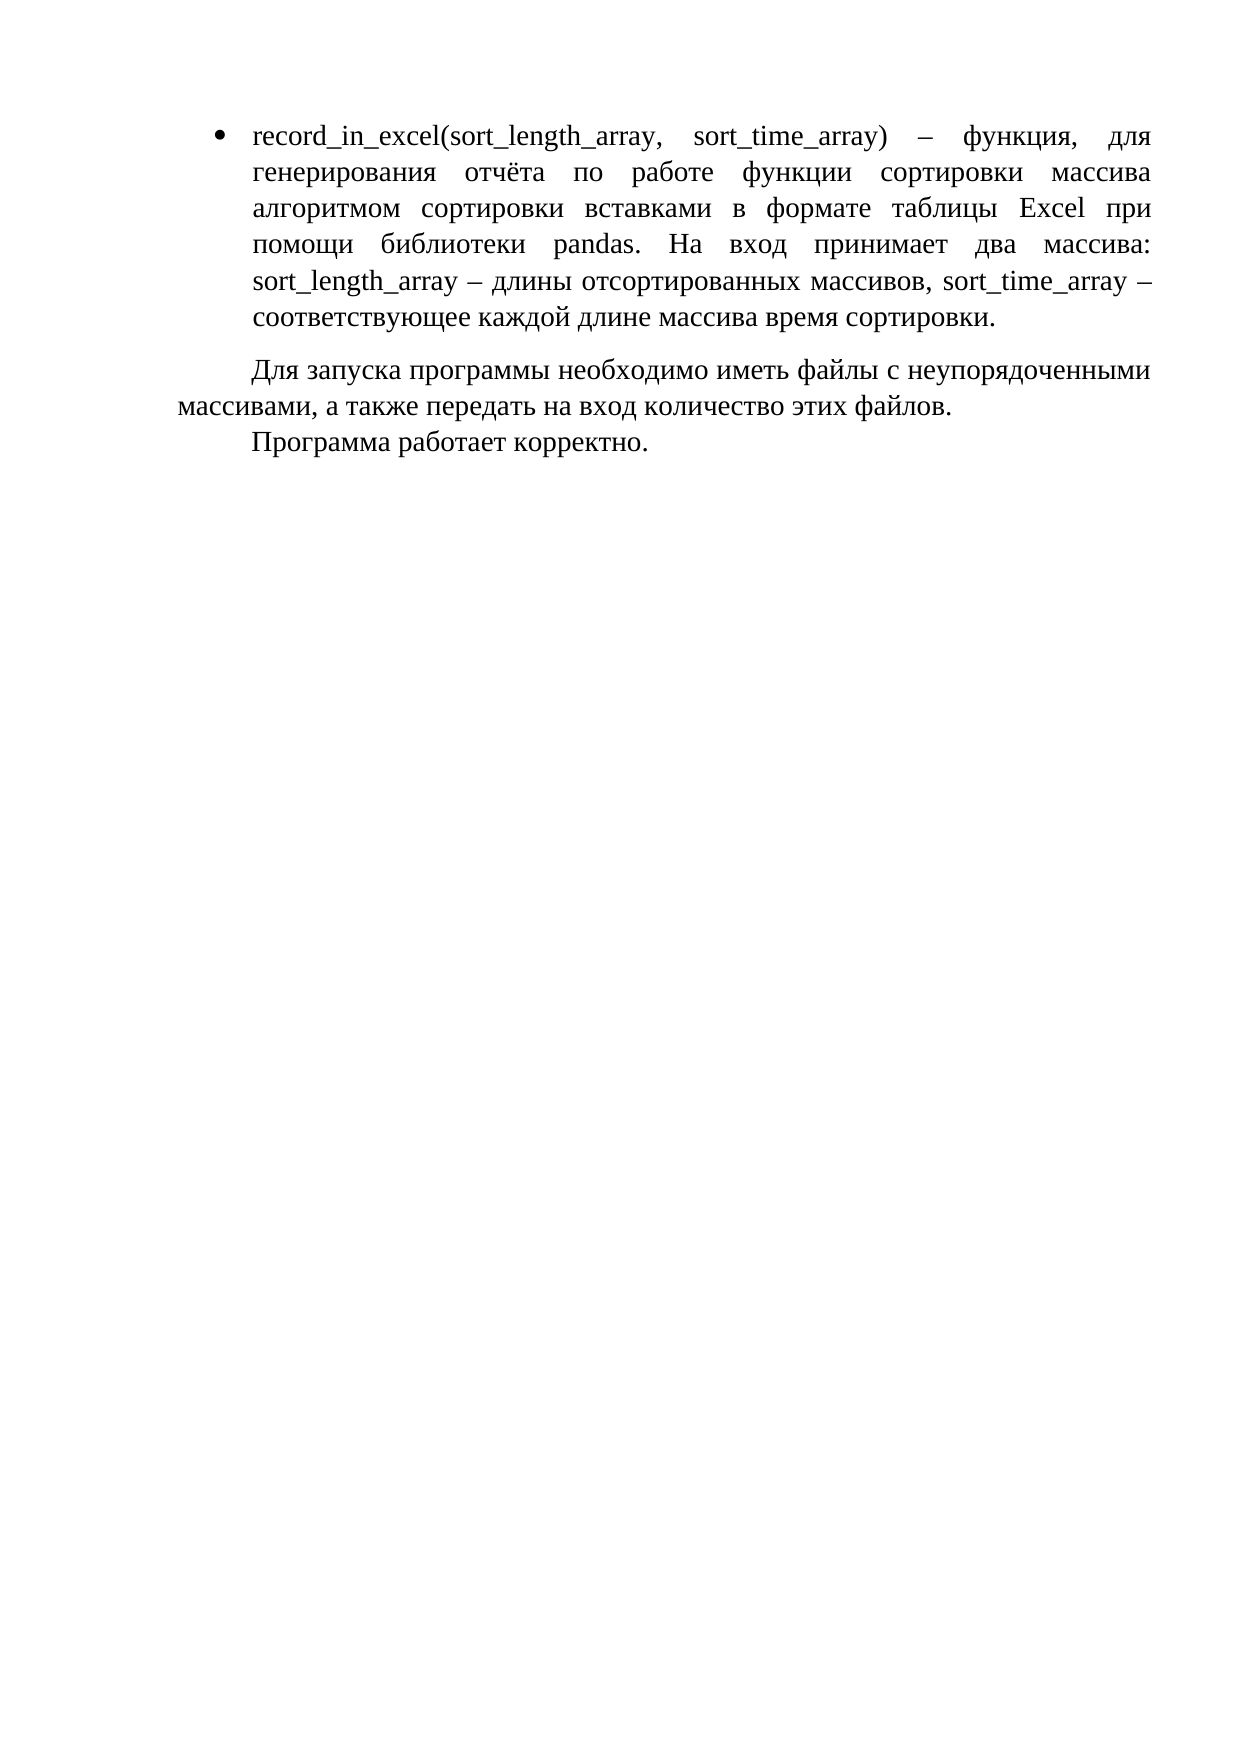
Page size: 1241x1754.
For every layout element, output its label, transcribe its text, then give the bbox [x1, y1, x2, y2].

text Для запуска программы необходимо иметь файлы с неупорядоченными массивами, а также передать на вход количество этих файлов. [177, 352, 1152, 421]
text Программа работает корректно. [177, 424, 1152, 458]
list record_in_excel(sort_length_array, sort_time_array) – функция, для генерирования отчёта по работе функции сортировки массива алгоритмом сортировки вставками в формате таблицы Excel при помощи библиотеки pandas. На вход принимает два массива: sort_length_array – длины отсортированных массивов, sort_time_array – соответствующее каждой длине массива время сортировки. [215, 118, 1152, 332]
